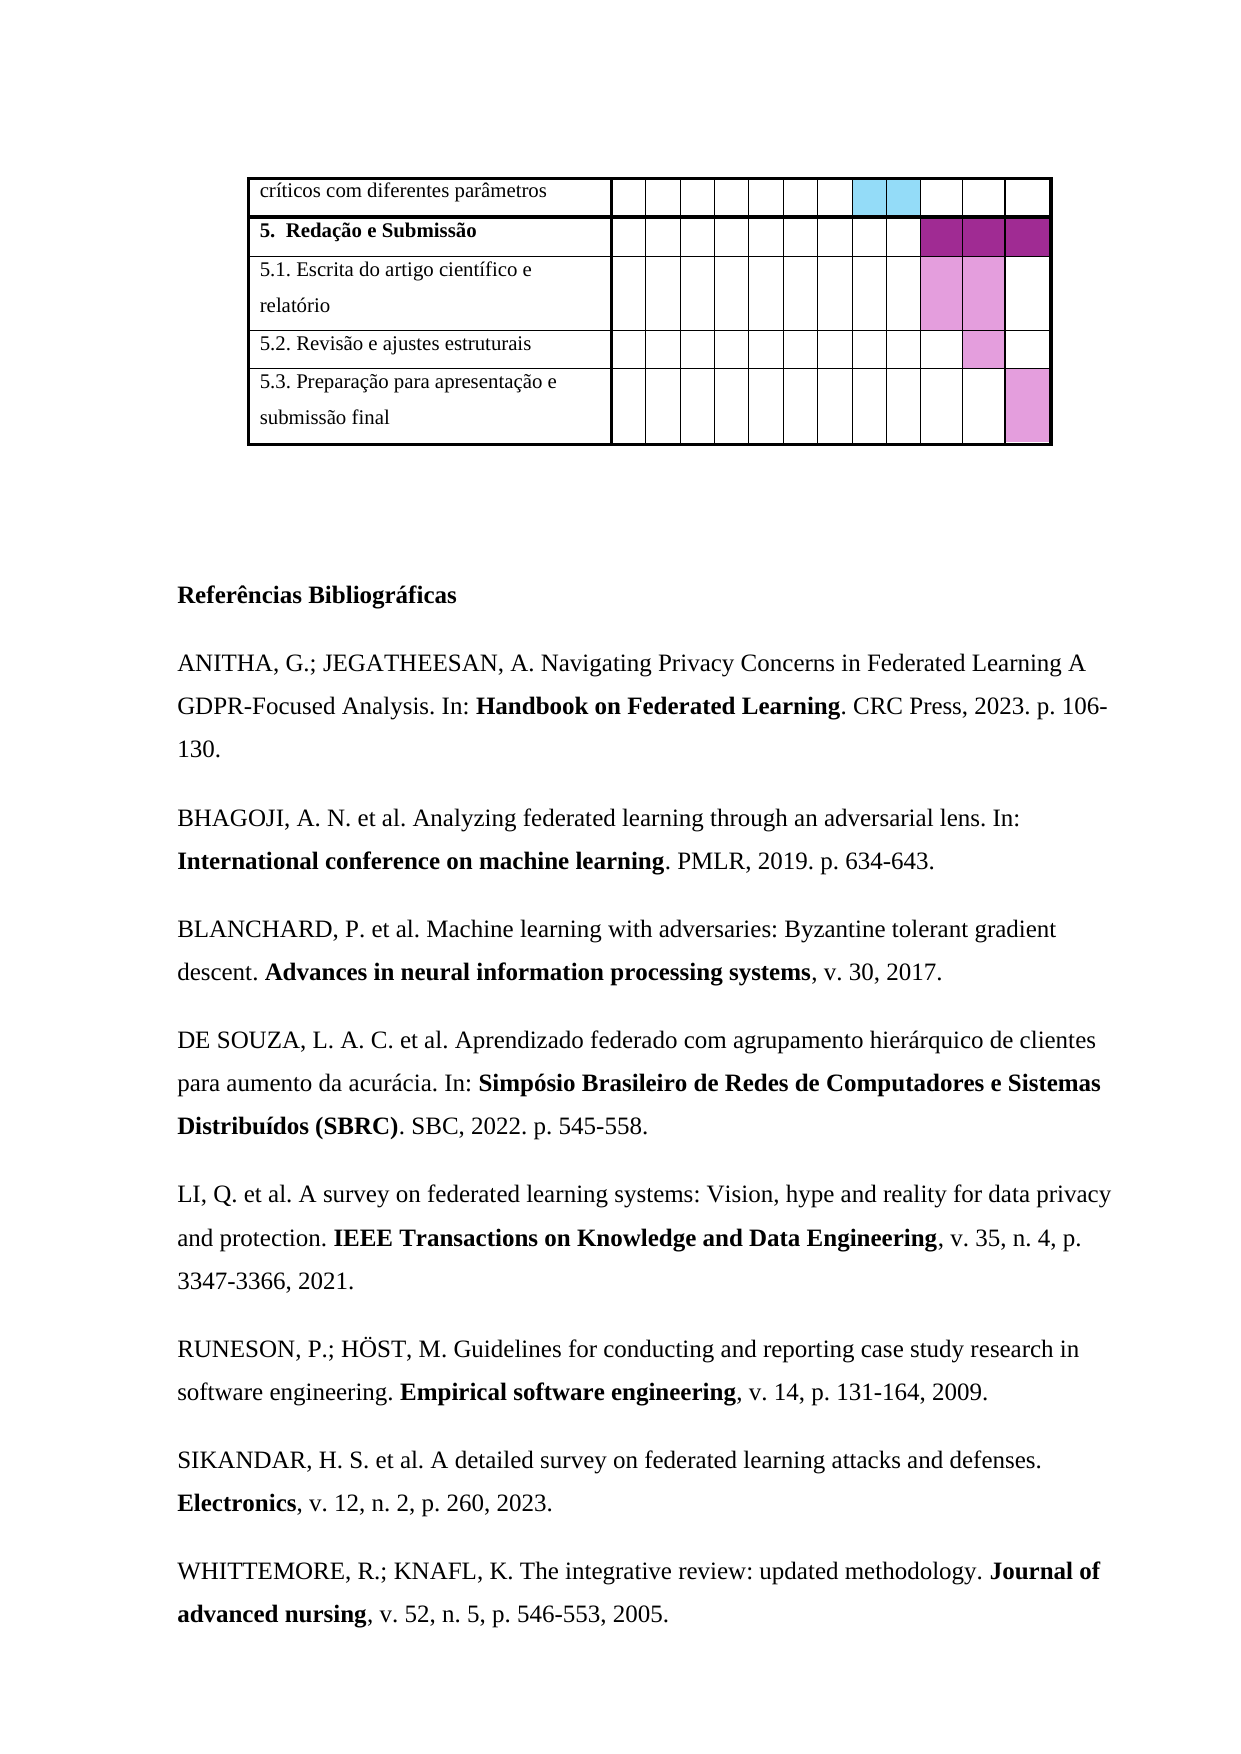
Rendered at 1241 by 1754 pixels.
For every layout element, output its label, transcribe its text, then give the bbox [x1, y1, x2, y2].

table_cell [887, 331, 920, 368]
table_cell [613, 369, 645, 442]
table_cell [715, 331, 748, 368]
table_cell [613, 257, 645, 330]
table_cell [921, 369, 962, 442]
table_cell [1006, 219, 1049, 256]
table_cell [1006, 331, 1049, 368]
table_cell [853, 369, 886, 442]
table_cell 5.1. Escrita do artigo científico e relatório [250, 257, 610, 330]
table_cell [818, 180, 852, 215]
table_cell [887, 219, 920, 256]
table_cell [613, 219, 645, 256]
table_cell [921, 180, 962, 215]
table_cell [1006, 257, 1049, 330]
table_cell [887, 257, 920, 330]
table_cell [681, 331, 714, 368]
table_cell 5. Redação e Submissão [250, 219, 610, 256]
table_cell [646, 180, 680, 215]
table_cell [818, 219, 852, 256]
table_cell 5.3. Preparação para apresentação e submissão final [250, 369, 610, 442]
table_cell [749, 331, 783, 368]
table_cell [749, 369, 783, 442]
table_cell [681, 369, 714, 442]
table_cell [749, 219, 783, 256]
table_cell [784, 257, 817, 330]
table_cell [818, 369, 852, 442]
table_cell [963, 257, 1004, 330]
text DE SOUZA, L. A. C. et al. Aprendizado federado com agrupamento hierárquico de clientes para aumento da acurácia. In: Simpósio Brasileiro de Redes de Computadores e Sistemas Distribuídos (SBRC). SBC, 2022. p. 545-558. [177, 1025, 1122, 1140]
text LI, Q. et al. A survey on federated learning systems: Vision, hype and reality for data privacy and protection. IEEE Transactions on Knowledge and Data Engineering, v. 35, n. 4, p. 3347-3366, 2021. [177, 1179, 1122, 1294]
table_cell [853, 331, 886, 368]
table_cell [715, 219, 748, 256]
table_cell [921, 219, 962, 256]
table_cell [784, 219, 817, 256]
table_cell [646, 331, 680, 368]
table_cell [818, 257, 852, 330]
table_cell [963, 331, 1004, 368]
table_cell [921, 257, 962, 330]
text BHAGOJI, A. N. et al. Analyzing federated learning through an adversarial lens. In: International conference on machine learning. PMLR, 2019. p. 634-643. [177, 803, 1122, 874]
text WHITTEMORE, R.; KNAFL, K. The integrative review: updated methodology. Journal of advanced nursing, v. 52, n. 5, p. 546-553, 2005. [177, 1556, 1122, 1628]
text ANITHA, G.; JEGATHEESAN, A. Navigating Privacy Concerns in Federated Learning A GDPR-Focused Analysis. In: Handbook on Federated Learning. CRC Press, 2023. p. 106-130. [177, 648, 1122, 763]
table_cell 5.2. Revisão e ajustes estruturais [250, 331, 610, 368]
table_cell [853, 219, 886, 256]
table_cell [646, 257, 680, 330]
text Referências Bibliográficas [177, 580, 1122, 609]
table_cell [613, 180, 645, 215]
table_cell [715, 257, 748, 330]
table_cell [784, 331, 817, 368]
table_cell [681, 180, 714, 215]
table_cell [646, 219, 680, 256]
table_cell [749, 257, 783, 330]
table_cell [887, 369, 920, 442]
table_cell [613, 331, 645, 368]
table_cell [818, 331, 852, 368]
table_cell [646, 369, 680, 442]
text SIKANDAR, H. S. et al. A detailed survey on federated learning attacks and defenses. Electronics, v. 12, n. 2, p. 260, 2023. [177, 1445, 1122, 1517]
table_cell [784, 369, 817, 442]
table_cell [715, 180, 748, 215]
text RUNESON, P.; HÖST, M. Guidelines for conducting and reporting case study research in software engineering. Empirical software engineering, v. 14, p. 131-164, 2009. [177, 1334, 1122, 1406]
table_cell [853, 180, 886, 215]
table_cell [681, 219, 714, 256]
table_cell [1006, 180, 1049, 215]
table_cell [963, 180, 1004, 215]
table_cell [963, 219, 1004, 256]
table_cell [853, 257, 886, 330]
text BLANCHARD, P. et al. Machine learning with adversaries: Byzantine tolerant gradient descent. Advances in neural information processing systems, v. 30, 2017. [177, 914, 1122, 986]
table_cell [250, 180, 610, 215]
table_cell [715, 369, 748, 442]
table_cell [681, 257, 714, 330]
table_cell [921, 331, 962, 368]
table_cell [784, 180, 817, 215]
table_cell [963, 369, 1004, 442]
table_cell [887, 180, 920, 215]
table_cell [749, 180, 783, 215]
table_cell [1006, 369, 1049, 442]
